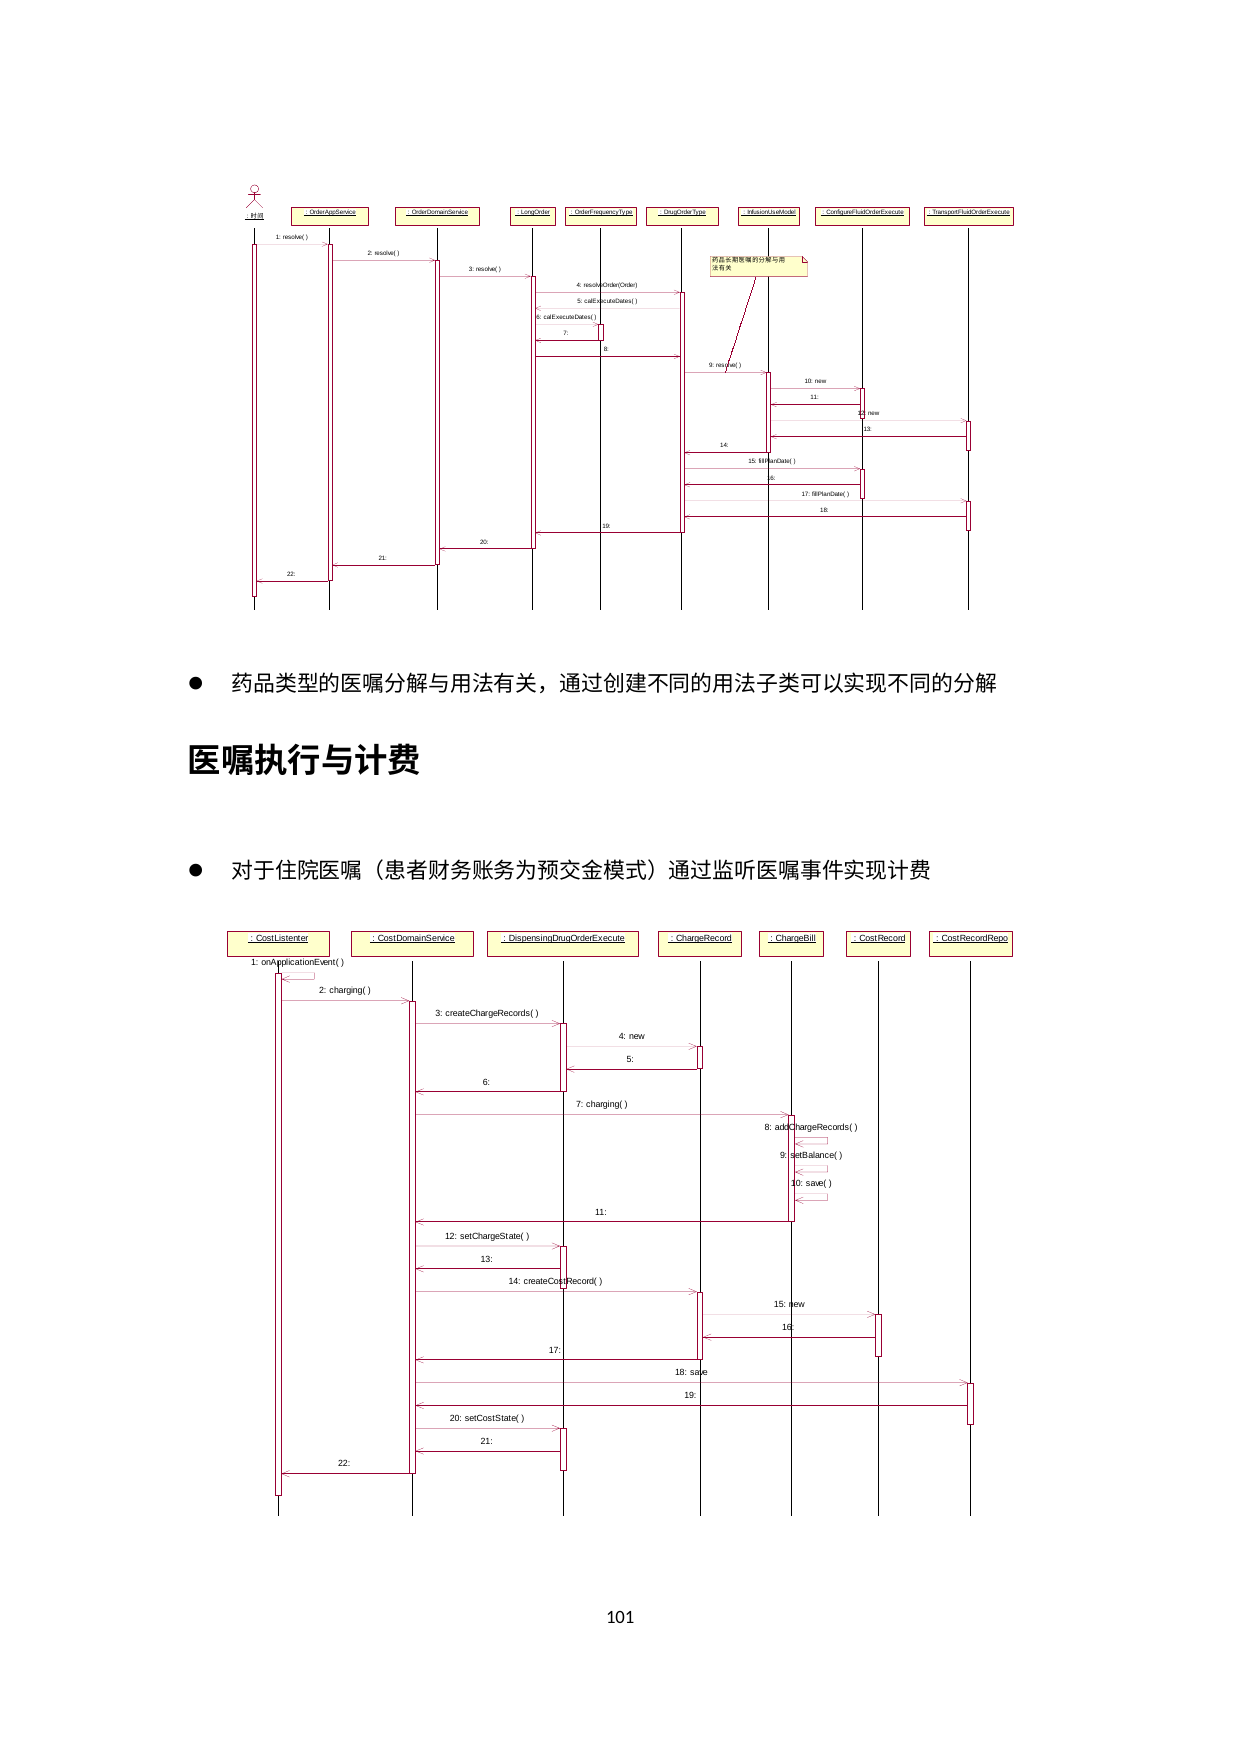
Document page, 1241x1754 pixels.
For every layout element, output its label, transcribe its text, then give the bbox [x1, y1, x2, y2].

list 药品类型的医嘱分解与用法有关，通过创建不同的用法子类可以实现不同的分解 [187, 666, 1053, 698]
subtitle 医嘱执行与计费 [187, 725, 1053, 790]
list 对于住院医嘱（患者财务账务为预交金模式）通过监听医嘱事件实现计费 [187, 852, 1053, 885]
